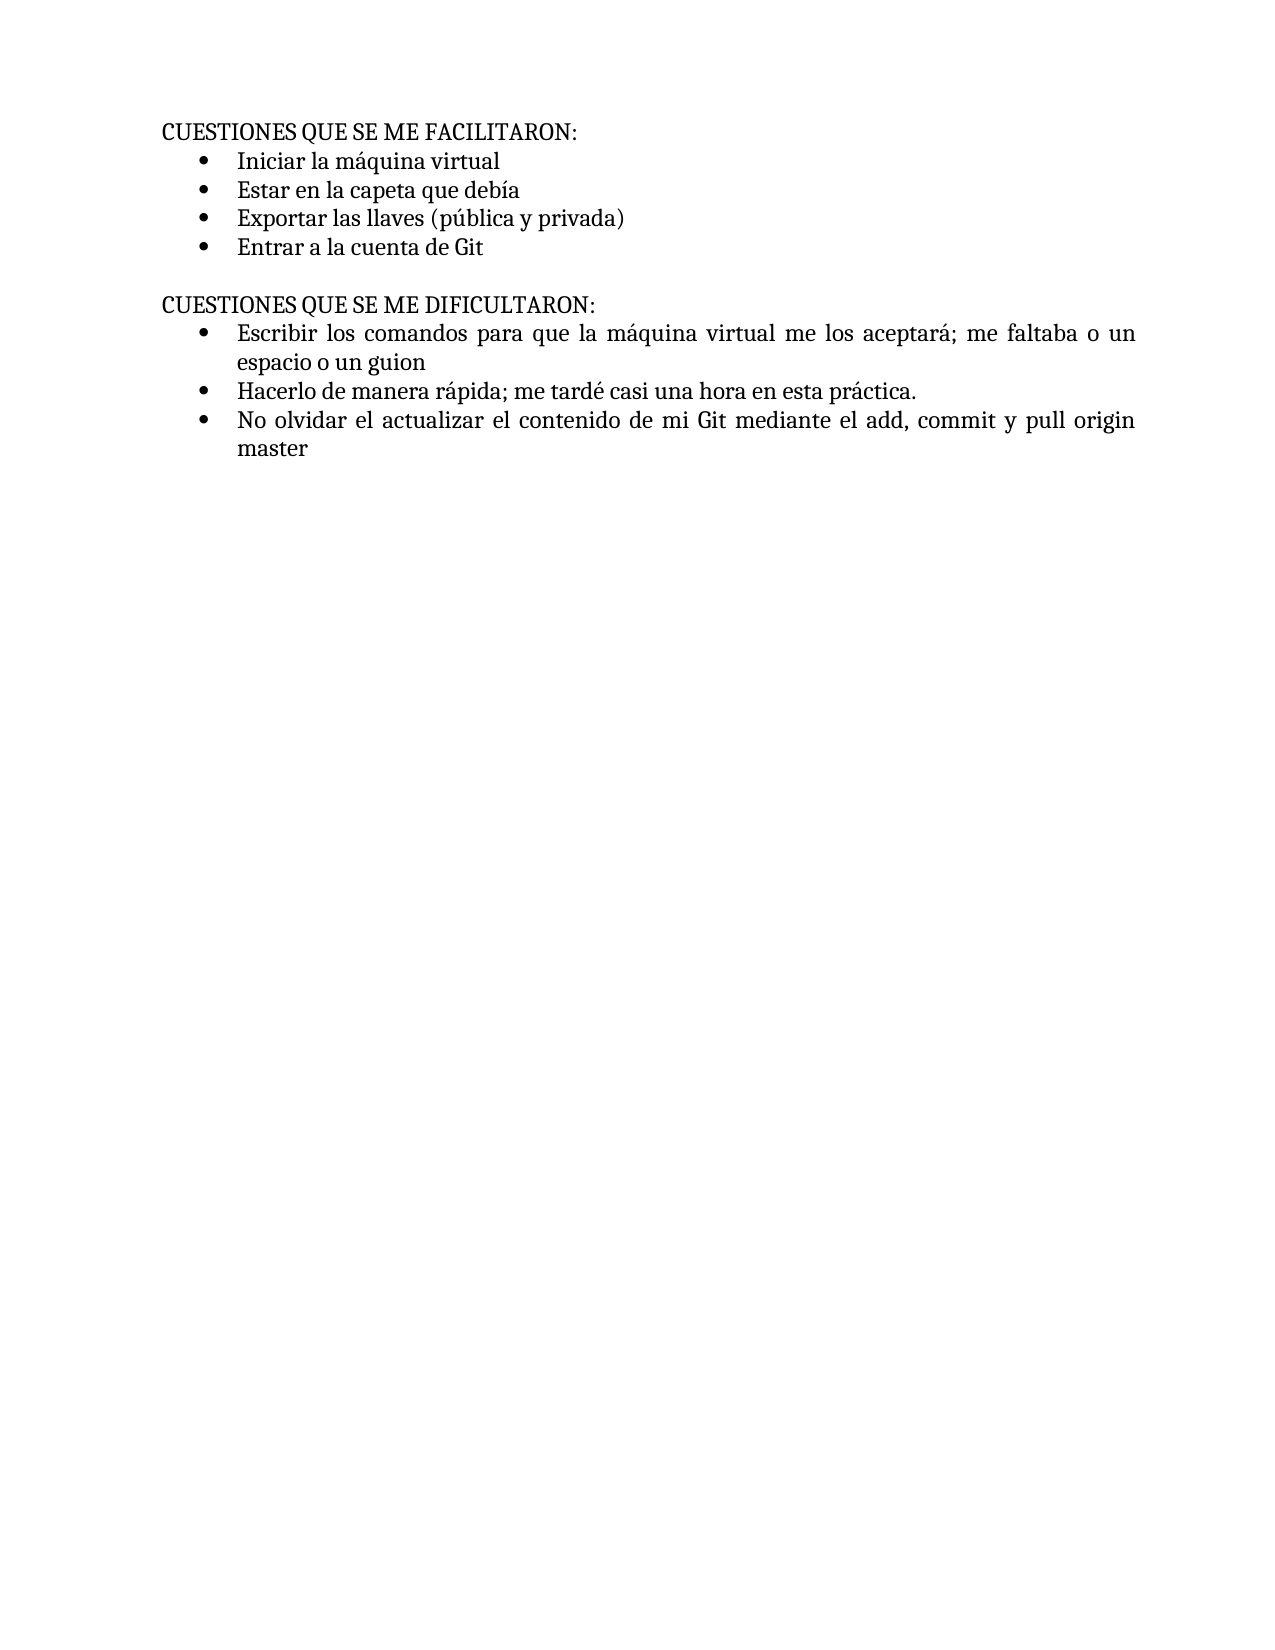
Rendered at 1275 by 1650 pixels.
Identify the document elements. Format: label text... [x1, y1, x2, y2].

list CUESTIONES QUE SE ME DIFICULTARON: [162, 291, 1137, 319]
list CUESTIONES QUE SE ME FACILITARON: [162, 118, 1137, 147]
list Estar en la capeta que debía [199, 176, 1137, 204]
list Escribir los comandos para que la máquina virtual me los aceptará; me faltaba o un espacio o un guion [199, 319, 1137, 377]
list No olvidar el actualizar el contenido de mi Git mediante el add, commit y pull origin master [199, 406, 1137, 463]
list Hacerlo de manera rápida; me tardé casi una hora en esta práctica. [199, 377, 1137, 406]
list Entrar a la cuenta de Git [199, 233, 1137, 262]
list Iniciar la máquina virtual [199, 147, 1137, 176]
list Exportar las llaves (pública y privada) [199, 204, 1137, 233]
